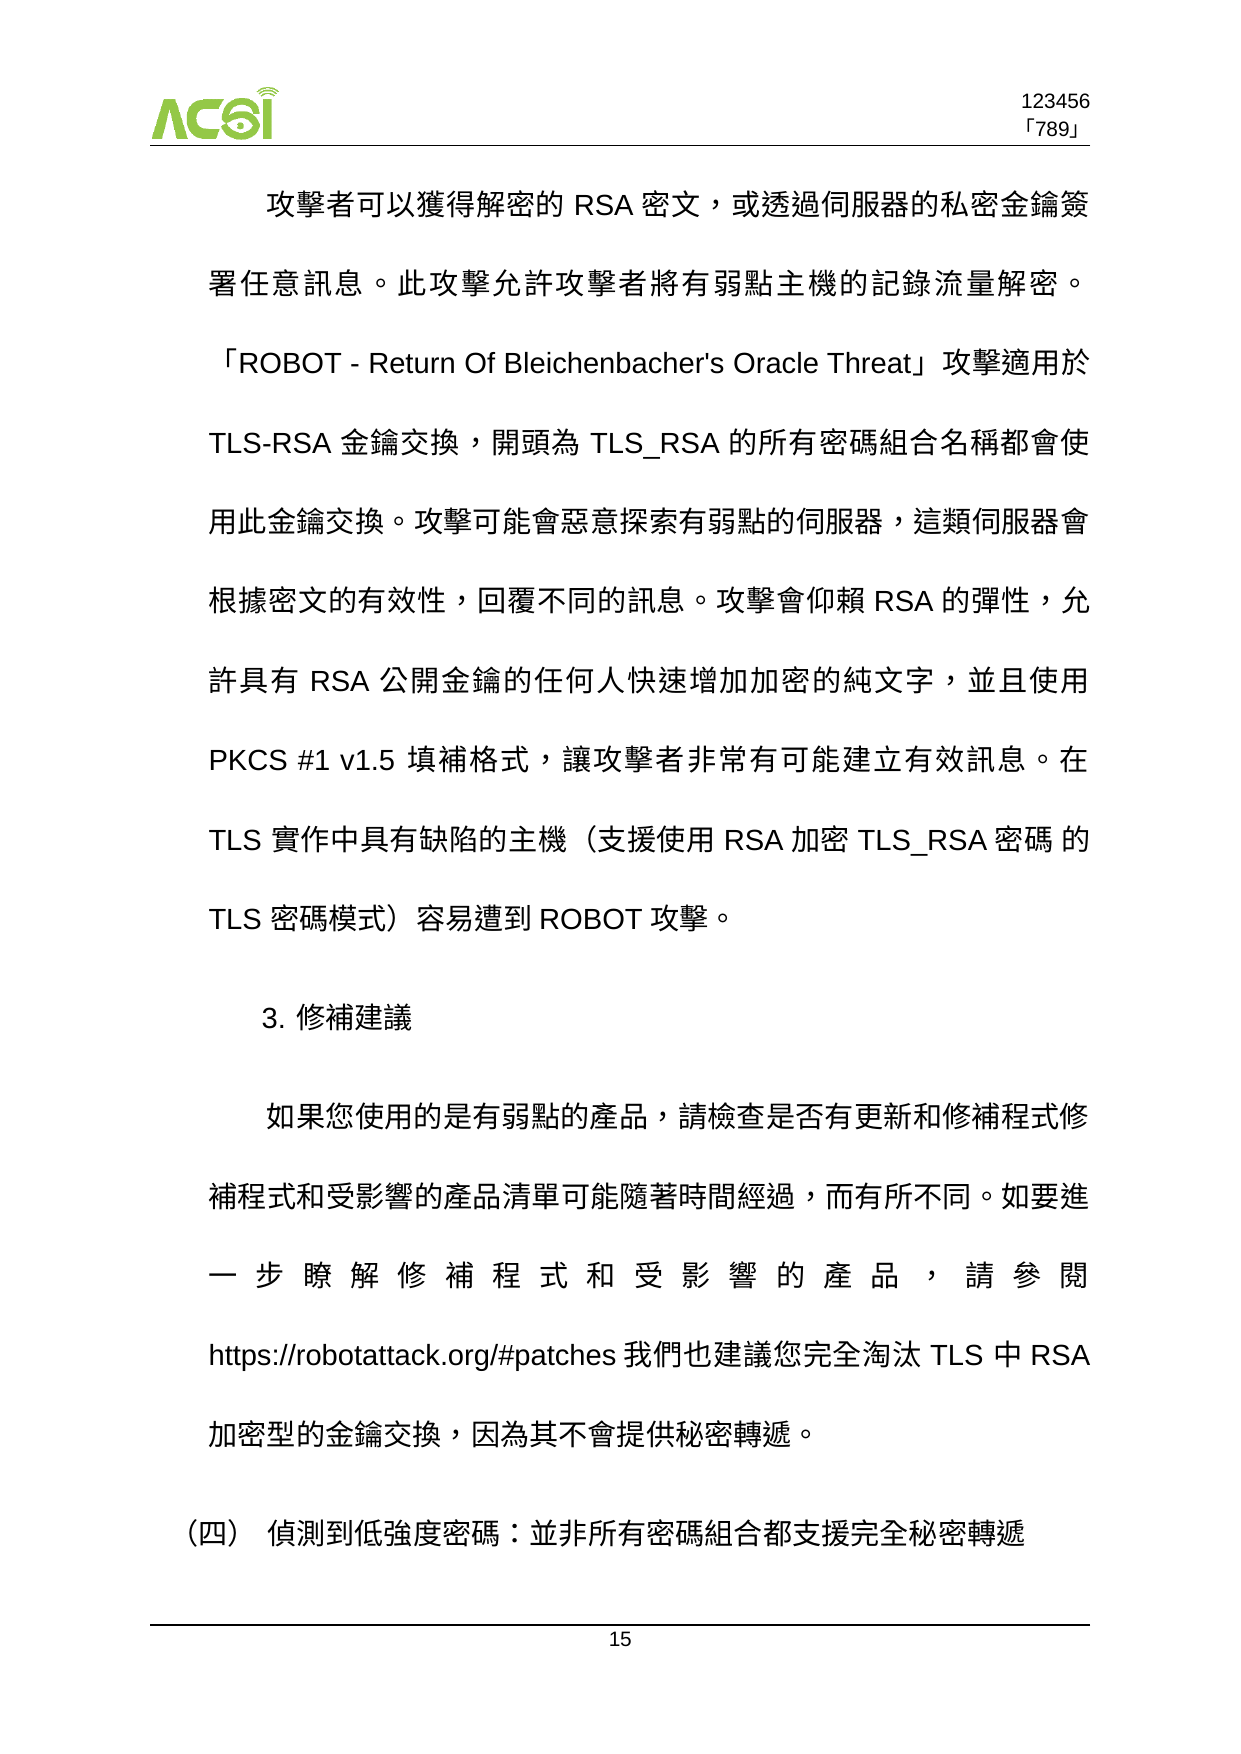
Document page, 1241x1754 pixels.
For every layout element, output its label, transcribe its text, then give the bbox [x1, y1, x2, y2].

text 如果您使用的是有弱點的產品，請檢查是否有更新和修補程式修補程式和受影響的產品清單可能隨著時間經過，而有所不同。如要進一步瞭解修補程式和受影響的產品，請參閱 https://robotattack.org/#patches我們也建議您完全淘汰 TLS 中 RSA 加密型的金鑰交換，因為其不會提供秘密轉遞。 [208, 1075, 1090, 1472]
picture [150, 85, 280, 144]
text 攻擊者可以獲得解密的 RSA 密文，或透過伺服器的私密金鑰簽署任意訊息。此攻擊允許攻擊者將有弱點主機的記錄流量解密。「ROBOT - Return Of Bleichenbacher's Oracle Threat」攻擊適用於 TLS-RSA 金鑰交換，開頭為 TLS_RSA 的所有密碼組合名稱都會使用此金鑰交換。攻擊可能會惡意探索有弱點的伺服器，這類伺服器會根據密文的有效性，回覆不同的訊息。攻擊會仰賴 RSA 的彈性，允許具有 RSA 公開金鑰的任何人快速增加加密的純文字，並且使用 PKCS #1 v1.5 填補格式，讓攻擊者非常有可能建立有效訊息。在 TLS 實作中具有缺陷的主機（支援使用 RSA 加密 TLS_RSA 密碼 的 TLS 密碼模式）容易遭到 ROBOT 攻擊。 [208, 163, 1090, 956]
subtitle 偵測到低強度密碼：並非所有密碼組合都支援完全秘密轉遞 [256, 1492, 1090, 1571]
subtitle 修補建議 [286, 976, 1090, 1056]
